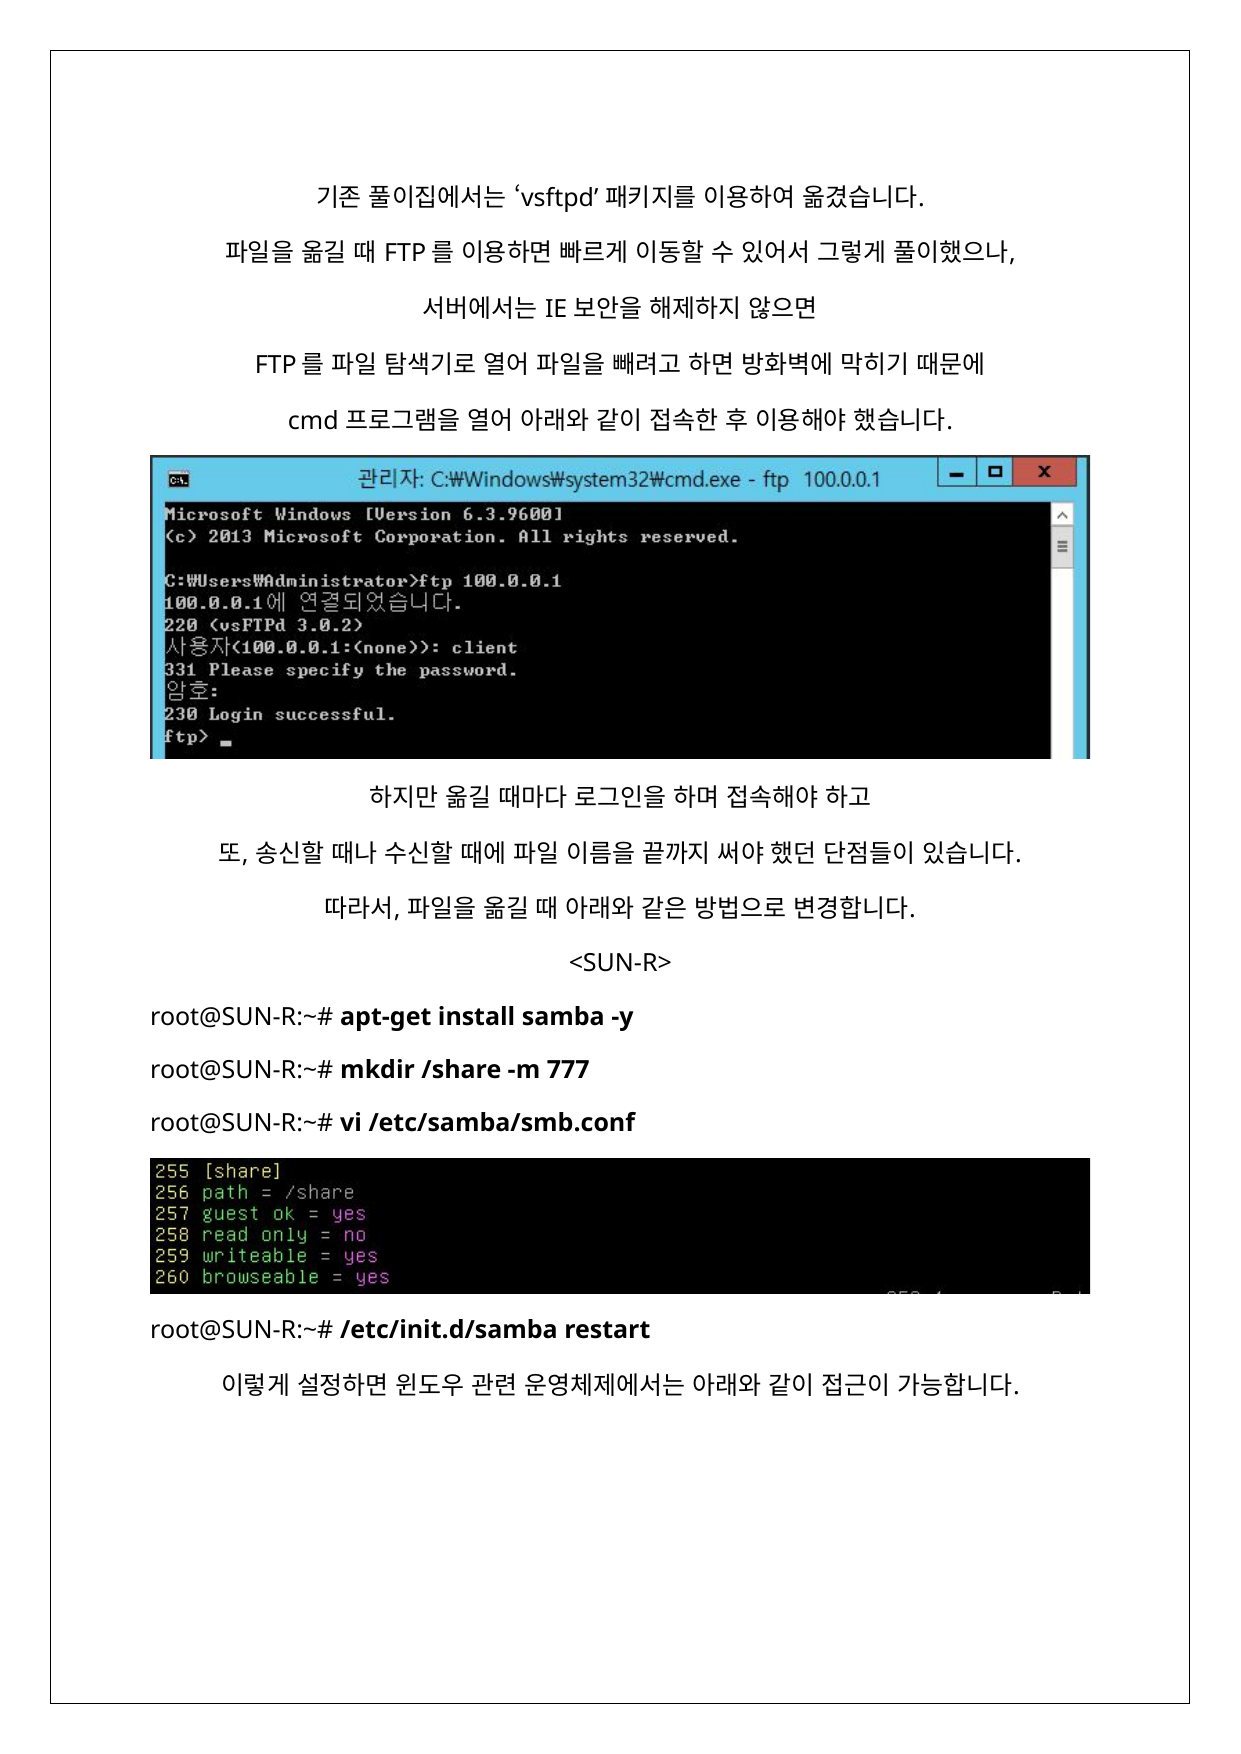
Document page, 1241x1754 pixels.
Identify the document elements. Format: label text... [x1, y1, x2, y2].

text 따라서, 파일을 옮길 때 아래와 같은 방법으로 변경합니다. [150, 889, 1090, 925]
text root@SUN-R:~# vi /etc/samba/smb.conf [150, 1105, 1090, 1139]
picture [150, 455, 1091, 759]
text root@SUN-R:~# mkdir /share -m 777 [150, 1052, 1090, 1086]
text 기존 풀이집에서는 ‘vsftpd’ 패키지를 이용하여 옮겼습니다. [150, 177, 1090, 213]
text 파일을 옮길 때 FTP를 이용하면 빠르게 이동할 수 있어서 그렇게 풀이했으나, [150, 233, 1090, 269]
text 이렇게 설정하면 윈도우 관련 운영체제에서는 아래와 같이 접근이 가능합니다. [150, 1366, 1090, 1402]
text 서버에서는 IE 보안을 해제하지 않으면 [150, 289, 1090, 325]
text cmd 프로그램을 열어 아래와 같이 접속한 후 이용해야 했습니다. [150, 400, 1090, 436]
text root@SUN-R:~# apt-get install samba -y [150, 998, 1090, 1032]
text FTP를 파일 탐색기로 열어 파일을 빼려고 하면 방화벽에 막히기 때문에 [150, 344, 1090, 381]
text 또, 송신할 때나 수신할 때에 파일 이름을 끝까지 써야 했던 단점들이 있습니다. [150, 833, 1090, 869]
text root@SUN-R:~# /etc/init.d/samba restart [150, 1312, 1090, 1346]
picture [150, 1158, 1091, 1294]
text 하지만 옮길 때마다 로그인을 하며 접속해야 하고 [150, 777, 1090, 814]
text <SUN-R> [150, 945, 1090, 979]
